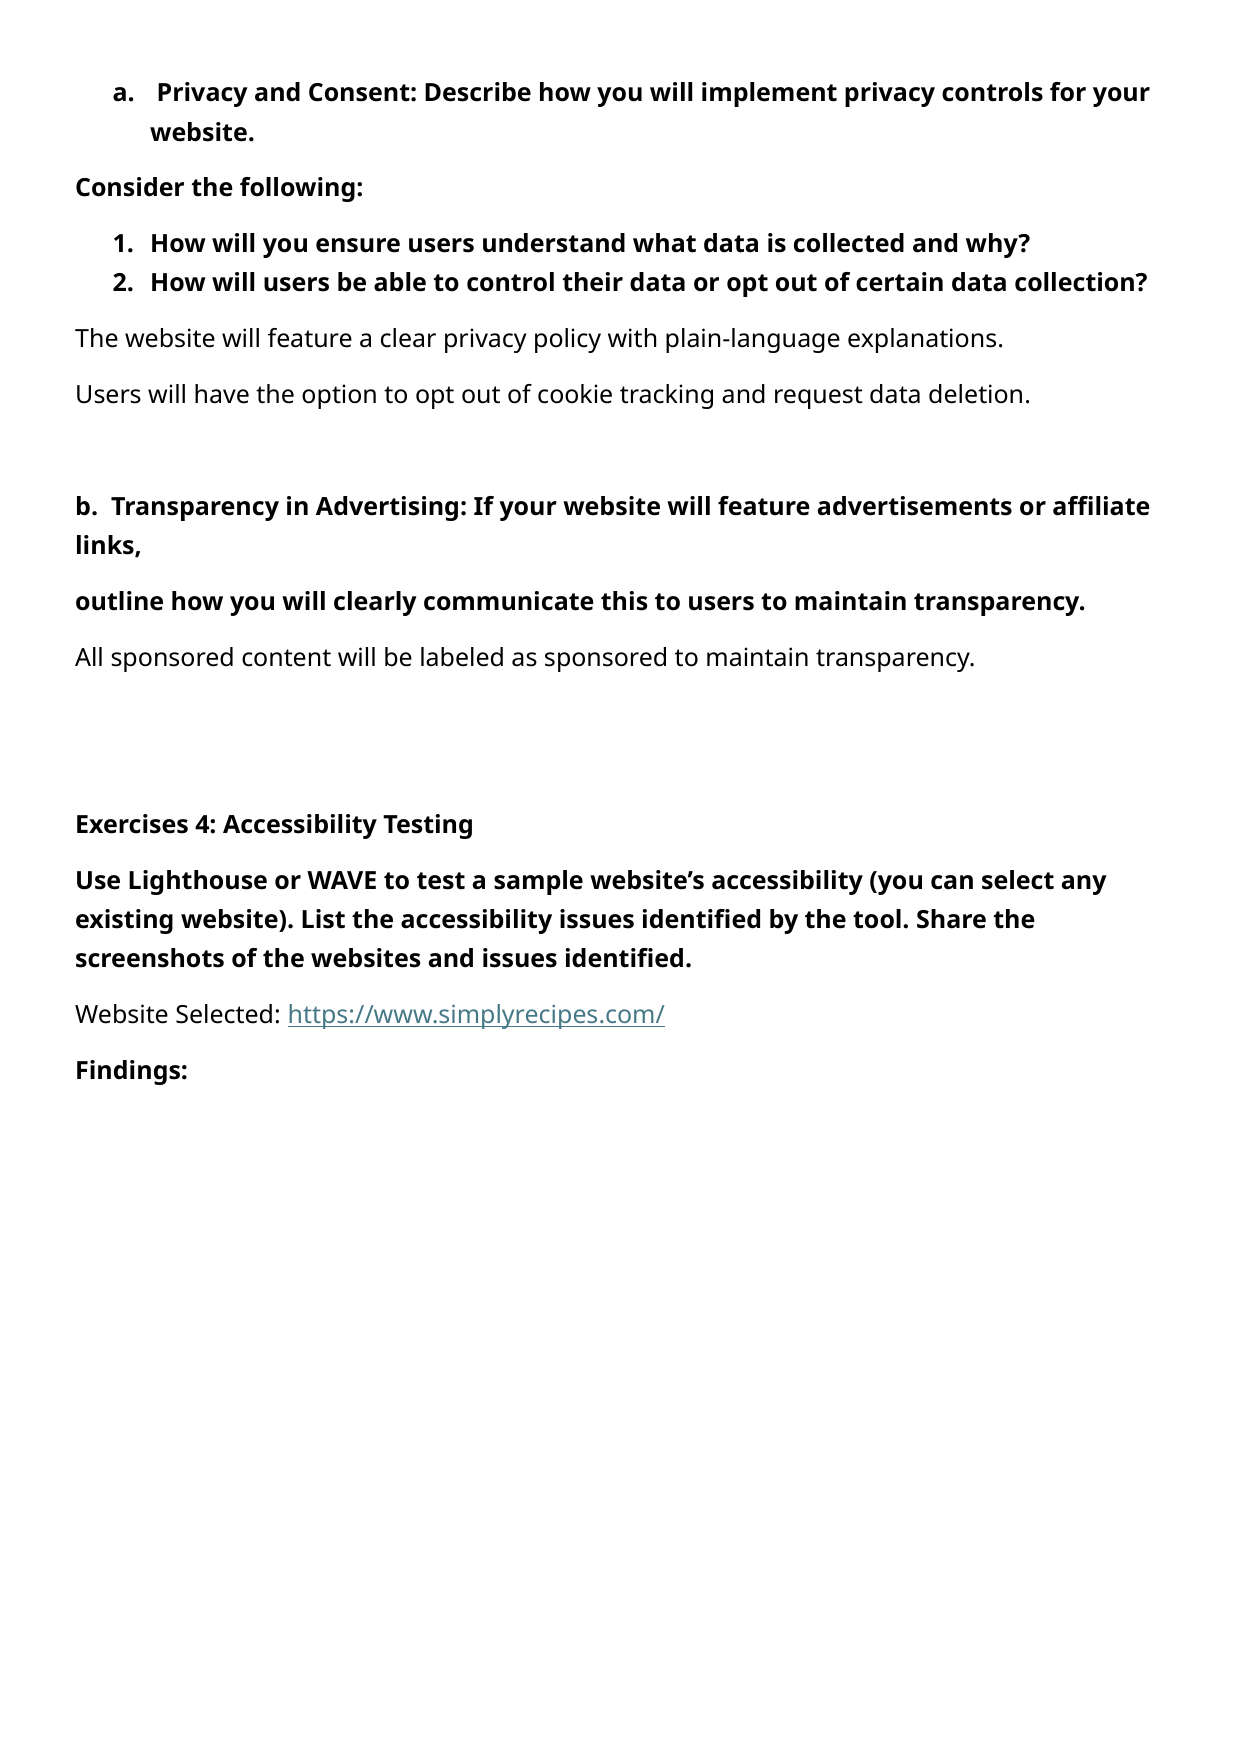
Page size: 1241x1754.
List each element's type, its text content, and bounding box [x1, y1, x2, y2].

text All sponsored content will be labeled as sponsored to maintain transparency. [75, 639, 1165, 673]
text Consider the following: [75, 170, 1165, 204]
text Exercises 4: Accessibility Testing [75, 807, 1165, 841]
text outline how you will clearly communicate this to users to maintain transparency. [75, 583, 1165, 617]
text Users will have the option to opt out of cookie tracking and request data deletion. [75, 377, 1165, 411]
list Privacy and Consent: Describe how you will implement privacy controls for your website. [112, 75, 1165, 148]
text Website Selected: https://www.simplyrecipes.com/ [75, 997, 1165, 1031]
list How will you ensure users understand what data is collected and why? [112, 226, 1165, 260]
text The website will feature a clear privacy policy with plain-language explanations. [75, 321, 1165, 355]
text Findings: [75, 1052, 1165, 1087]
list How will users be able to control their data or opt out of certain data collection? [112, 265, 1165, 299]
text b. Transparency in Advertising: If your website will feature advertisements or affiliate links, [75, 488, 1165, 562]
text Use Lighthouse or WAVE to test a sample website’s accessibility (you can select any existing website). List the accessibility issues identified by the tool. Share the screenshots of the websites and issues identified. [75, 862, 1165, 975]
